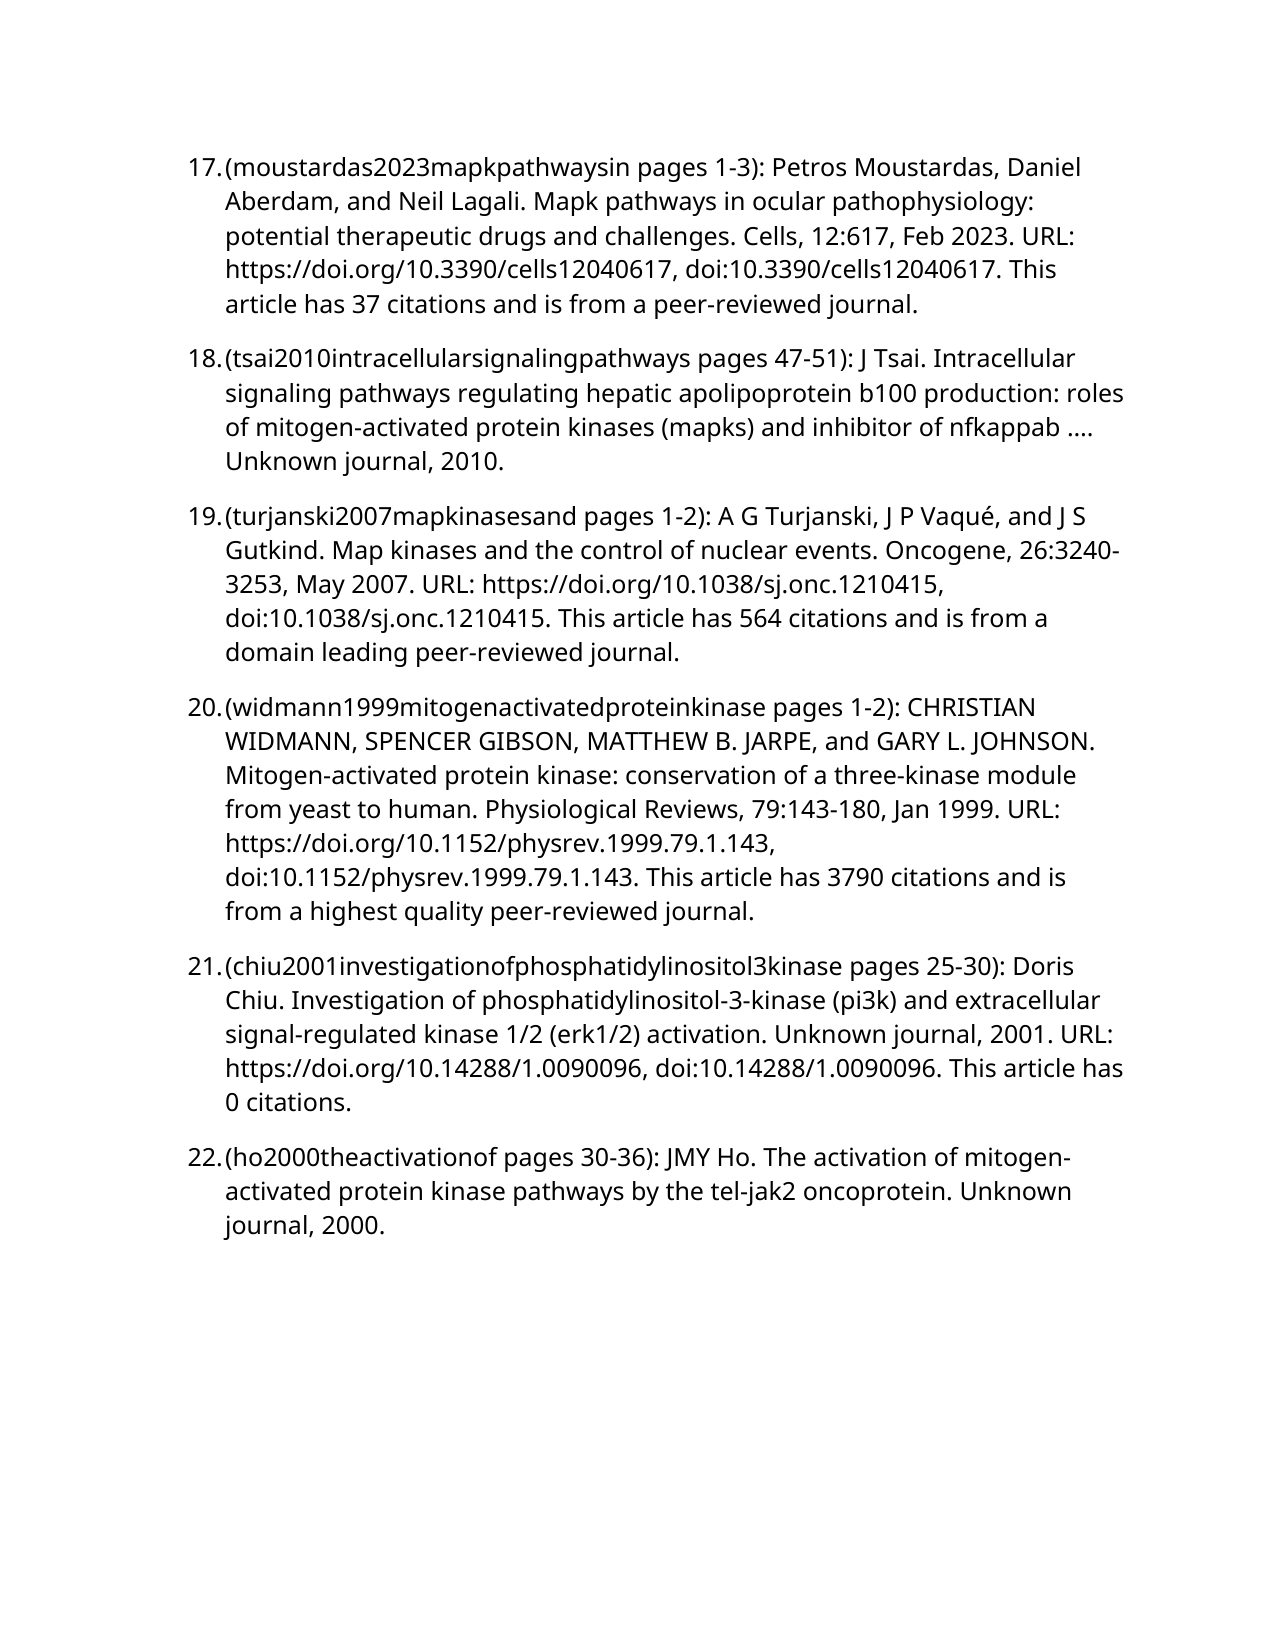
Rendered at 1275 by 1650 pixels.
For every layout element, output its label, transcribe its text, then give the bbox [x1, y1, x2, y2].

list (tsai2010intracellularsignalingpathways pages 47-51): J Tsai. Intracellular signaling pathways regulating hepatic apolipoprotein b100 production: roles of mitogen-activated protein kinases (mapks) and inhibitor of nfkappab …. Unknown journal, 2010. [187, 341, 1125, 477]
list (moustardas2023mapkpathwaysin pages 1-3): Petros Moustardas, Daniel Aberdam, and Neil Lagali. Mapk pathways in ocular pathophysiology: potential therapeutic drugs and challenges. Cells, 12:617, Feb 2023. URL: https://doi.org/10.3390/cells12040617, doi:10.3390/cells12040617. This article has 37 citations and is from a peer-reviewed journal. [187, 150, 1125, 320]
list (ho2000theactivationof pages 30-36): JMY Ho. The activation of mitogen-activated protein kinase pathways by the tel-jak2 oncoprotein. Unknown journal, 2000. [187, 1140, 1125, 1242]
list (turjanski2007mapkinasesand pages 1-2): A G Turjanski, J P Vaqué, and J S Gutkind. Map kinases and the control of nuclear events. Oncogene, 26:3240-3253, May 2007. URL: https://doi.org/10.1038/sj.onc.1210415, doi:10.1038/sj.onc.1210415. This article has 564 citations and is from a domain leading peer-reviewed journal. [187, 498, 1125, 668]
list (chiu2001investigationofphosphatidylinositol3kinase pages 25-30): Doris Chiu. Investigation of phosphatidylinositol-3-kinase (pi3k) and extracellular signal-regulated kinase 1/2 (erk1/2) activation. Unknown journal, 2001. URL: https://doi.org/10.14288/1.0090096, doi:10.14288/1.0090096. This article has 0 citations. [187, 949, 1125, 1119]
list (widmann1999mitogenactivatedproteinkinase pages 1-2): CHRISTIAN WIDMANN, SPENCER GIBSON, MATTHEW B. JARPE, and GARY L. JOHNSON. Mitogen-activated protein kinase: conservation of a three-kinase module from yeast to human. Physiological Reviews, 79:143-180, Jan 1999. URL: https://doi.org/10.1152/physrev.1999.79.1.143, doi:10.1152/physrev.1999.79.1.143. This article has 3790 citations and is from a highest quality peer-reviewed journal. [187, 689, 1125, 928]
